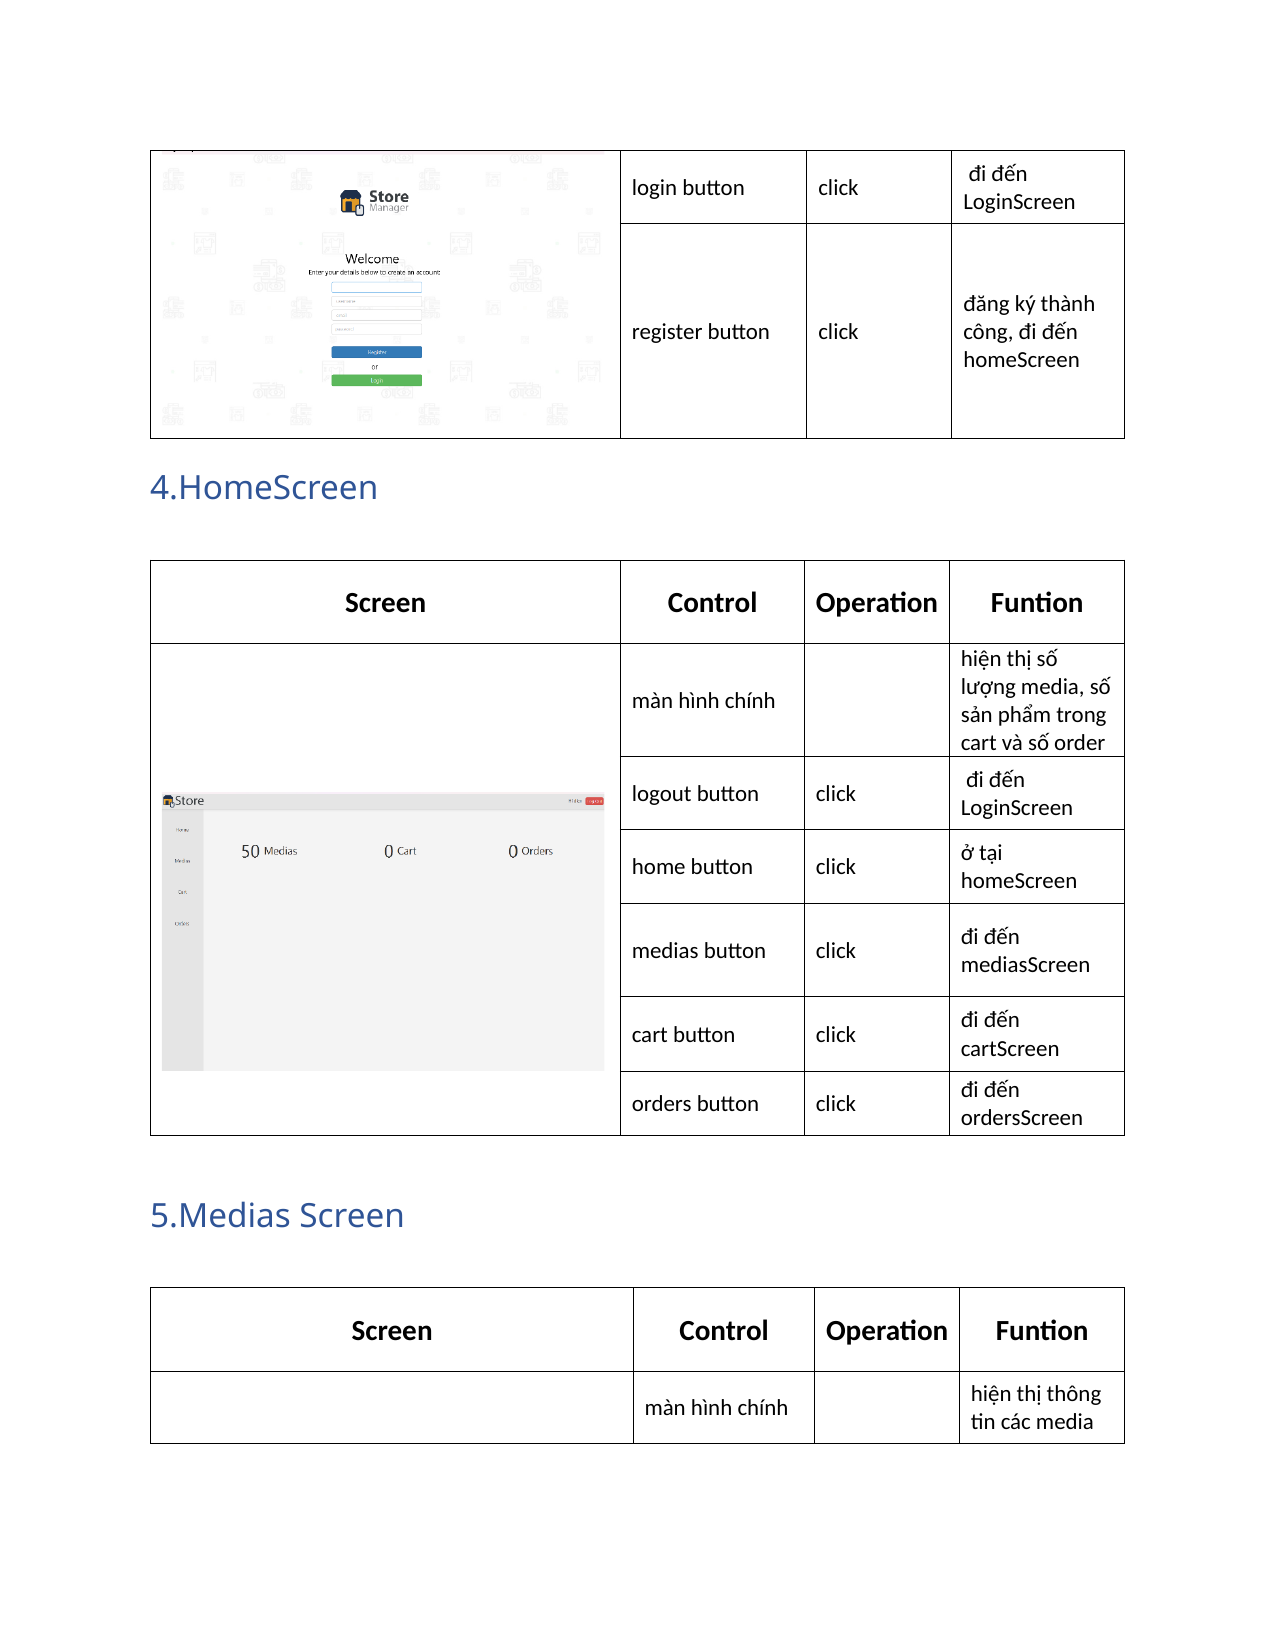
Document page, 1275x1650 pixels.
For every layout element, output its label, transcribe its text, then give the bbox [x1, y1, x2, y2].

table_cell hiện thị thông tin các media [960, 1372, 1124, 1443]
table_cell click [805, 904, 949, 996]
table_cell đăng ký thành công, đi đến homeScreen [952, 224, 1124, 438]
table_cell màn hình chính [621, 644, 804, 756]
table_cell cart button [621, 997, 804, 1071]
table_header Control [621, 561, 804, 643]
table_cell home button [621, 830, 804, 903]
subtitle 4.HomeScreen [150, 464, 1125, 509]
table_header Operation [815, 1288, 959, 1371]
table_cell medias button [621, 904, 804, 996]
table_header Control [634, 1288, 814, 1371]
table_cell [815, 1372, 959, 1443]
subtitle 5.Medias Screen [150, 1191, 1125, 1237]
table_header Funtion [960, 1288, 1124, 1371]
table_header Funtion [950, 561, 1124, 643]
table_cell [151, 1372, 633, 1443]
table_cell register button [621, 224, 806, 438]
table_cell login button [621, 151, 806, 223]
table_cell [605, 151, 620, 438]
table_header Screen [151, 561, 620, 643]
table_cell [805, 644, 949, 756]
table_cell [151, 644, 620, 1135]
table_cell click [807, 151, 951, 223]
table_cell hiện thị số lượng media, số sản phẩm trong cart và số order [950, 644, 1124, 756]
table_cell [151, 151, 161, 438]
table_cell click [805, 997, 949, 1071]
table_cell đi đến cartScreen [950, 997, 1124, 1071]
table_cell click [805, 1072, 949, 1135]
table_cell màn hình chính [634, 1372, 814, 1443]
table_cell đi đến LoginScreen [952, 151, 1124, 223]
table_cell đi đến LoginScreen [950, 757, 1124, 829]
table_header Screen [151, 1288, 633, 1371]
table_cell click [807, 224, 951, 438]
table_cell ở tại homeScreen [950, 830, 1124, 903]
picture [161, 792, 605, 1071]
table_cell logout button [621, 757, 804, 829]
table_cell orders button [621, 1072, 804, 1135]
table_cell click [805, 757, 949, 829]
table_header Operation [805, 561, 949, 643]
table_cell đi đến ordersScreen [950, 1072, 1124, 1135]
picture [161, 151, 605, 438]
table_cell click [805, 830, 949, 903]
table_cell đi đến mediasScreen [950, 904, 1124, 996]
